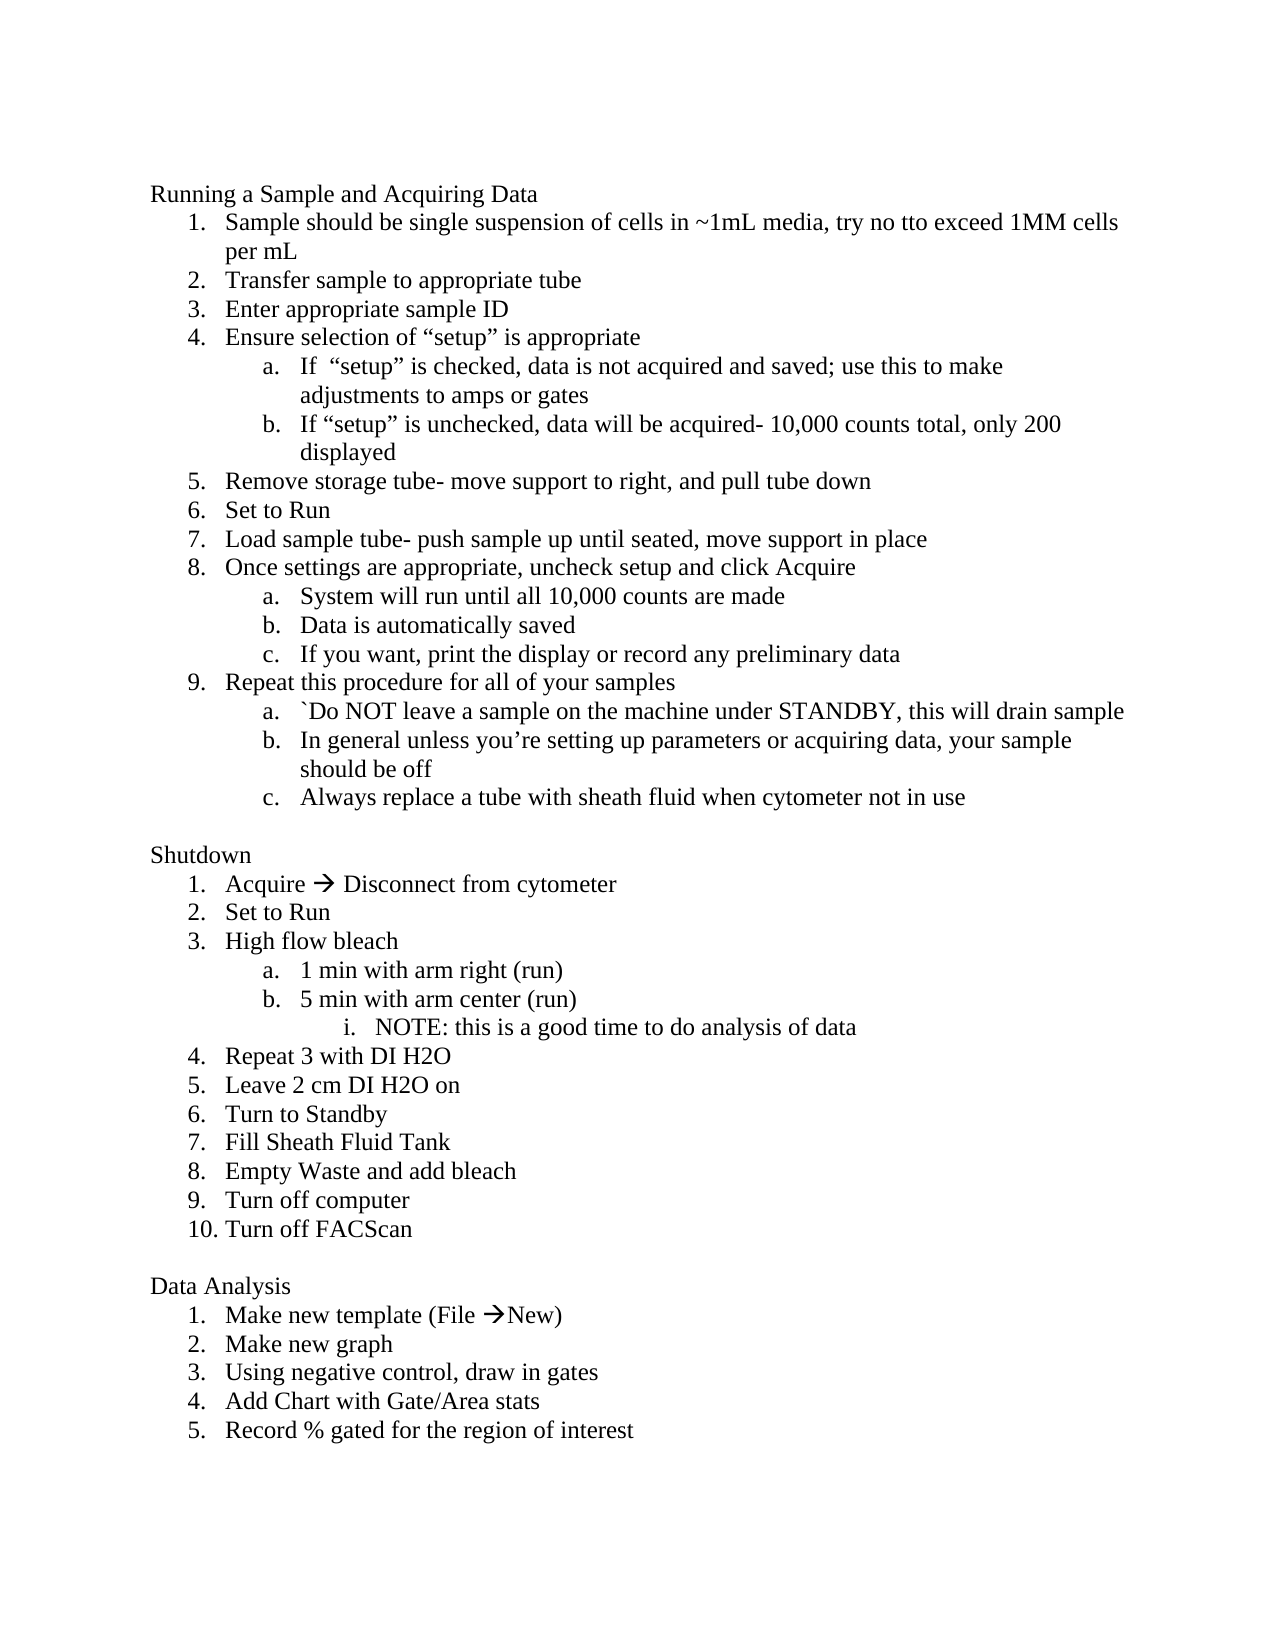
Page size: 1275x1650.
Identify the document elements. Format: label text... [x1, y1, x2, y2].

list Fill Sheath Fluid Tank [187, 1127, 1125, 1156]
list If you want, print the display or record any preliminary data [262, 639, 1125, 667]
list If “setup” is unchecked, data will be acquired- 10,000 counts total, only 200 displayed [262, 409, 1125, 466]
text Shutdown [150, 840, 1125, 869]
list NOTE: this is a good time to do analysis of data [356, 1012, 1125, 1041]
list Data is automatically saved [262, 610, 1125, 639]
list If “setup” is checked, data is not acquired and saved; use this to make adjustments to amps or gates [262, 351, 1125, 409]
list Acquire Disconnect from cytometer [187, 869, 1125, 897]
list `Do NOT leave a sample on the machine under STANDBY, this will drain sample [262, 696, 1125, 725]
list Always replace a tube with sheath fluid when cytometer not in use [262, 782, 1125, 811]
text Running a Sample and Acquiring Data [150, 179, 1125, 207]
list High flow bleach [187, 926, 1125, 955]
list Make new template (File New) [187, 1300, 1125, 1329]
list Load sample tube- push sample up until seated, move support in place [187, 524, 1125, 552]
list Turn off FACScan [187, 1214, 1125, 1242]
list Record % gated for the region of interest [187, 1415, 1125, 1444]
list Make new graph [187, 1329, 1125, 1357]
list Sample should be single suspension of cells in ~1mL media, try no tto exceed 1MM cells per mL [187, 207, 1125, 265]
list Empty Waste and add bleach [187, 1156, 1125, 1185]
list 5 min with arm center (run) [262, 984, 1125, 1012]
list Enter appropriate sample ID [187, 294, 1125, 322]
list Turn off computer [187, 1185, 1125, 1214]
list Add Chart with Gate/Area stats [187, 1386, 1125, 1415]
list Turn to Standby [187, 1099, 1125, 1127]
list System will run until all 10,000 counts are made [262, 581, 1125, 610]
list Set to Run [187, 897, 1125, 926]
list Transfer sample to appropriate tube [187, 265, 1125, 294]
list In general unless you’re setting up parameters or acquiring data, your sample should be off [262, 725, 1125, 782]
list Remove storage tube- move support to right, and pull tube down [187, 466, 1125, 495]
list 1 min with arm right (run) [262, 955, 1125, 984]
text Data Analysis [150, 1271, 1125, 1300]
list Leave 2 cm DI H2O on [187, 1070, 1125, 1099]
list Set to Run [187, 495, 1125, 524]
list Repeat this procedure for all of your samples [187, 667, 1125, 696]
list Using negative control, draw in gates [187, 1357, 1125, 1386]
list Once settings are appropriate, uncheck setup and click Acquire [187, 552, 1125, 581]
list Repeat 3 with DI H2O [187, 1041, 1125, 1070]
list Ensure selection of “setup” is appropriate [187, 322, 1125, 351]
